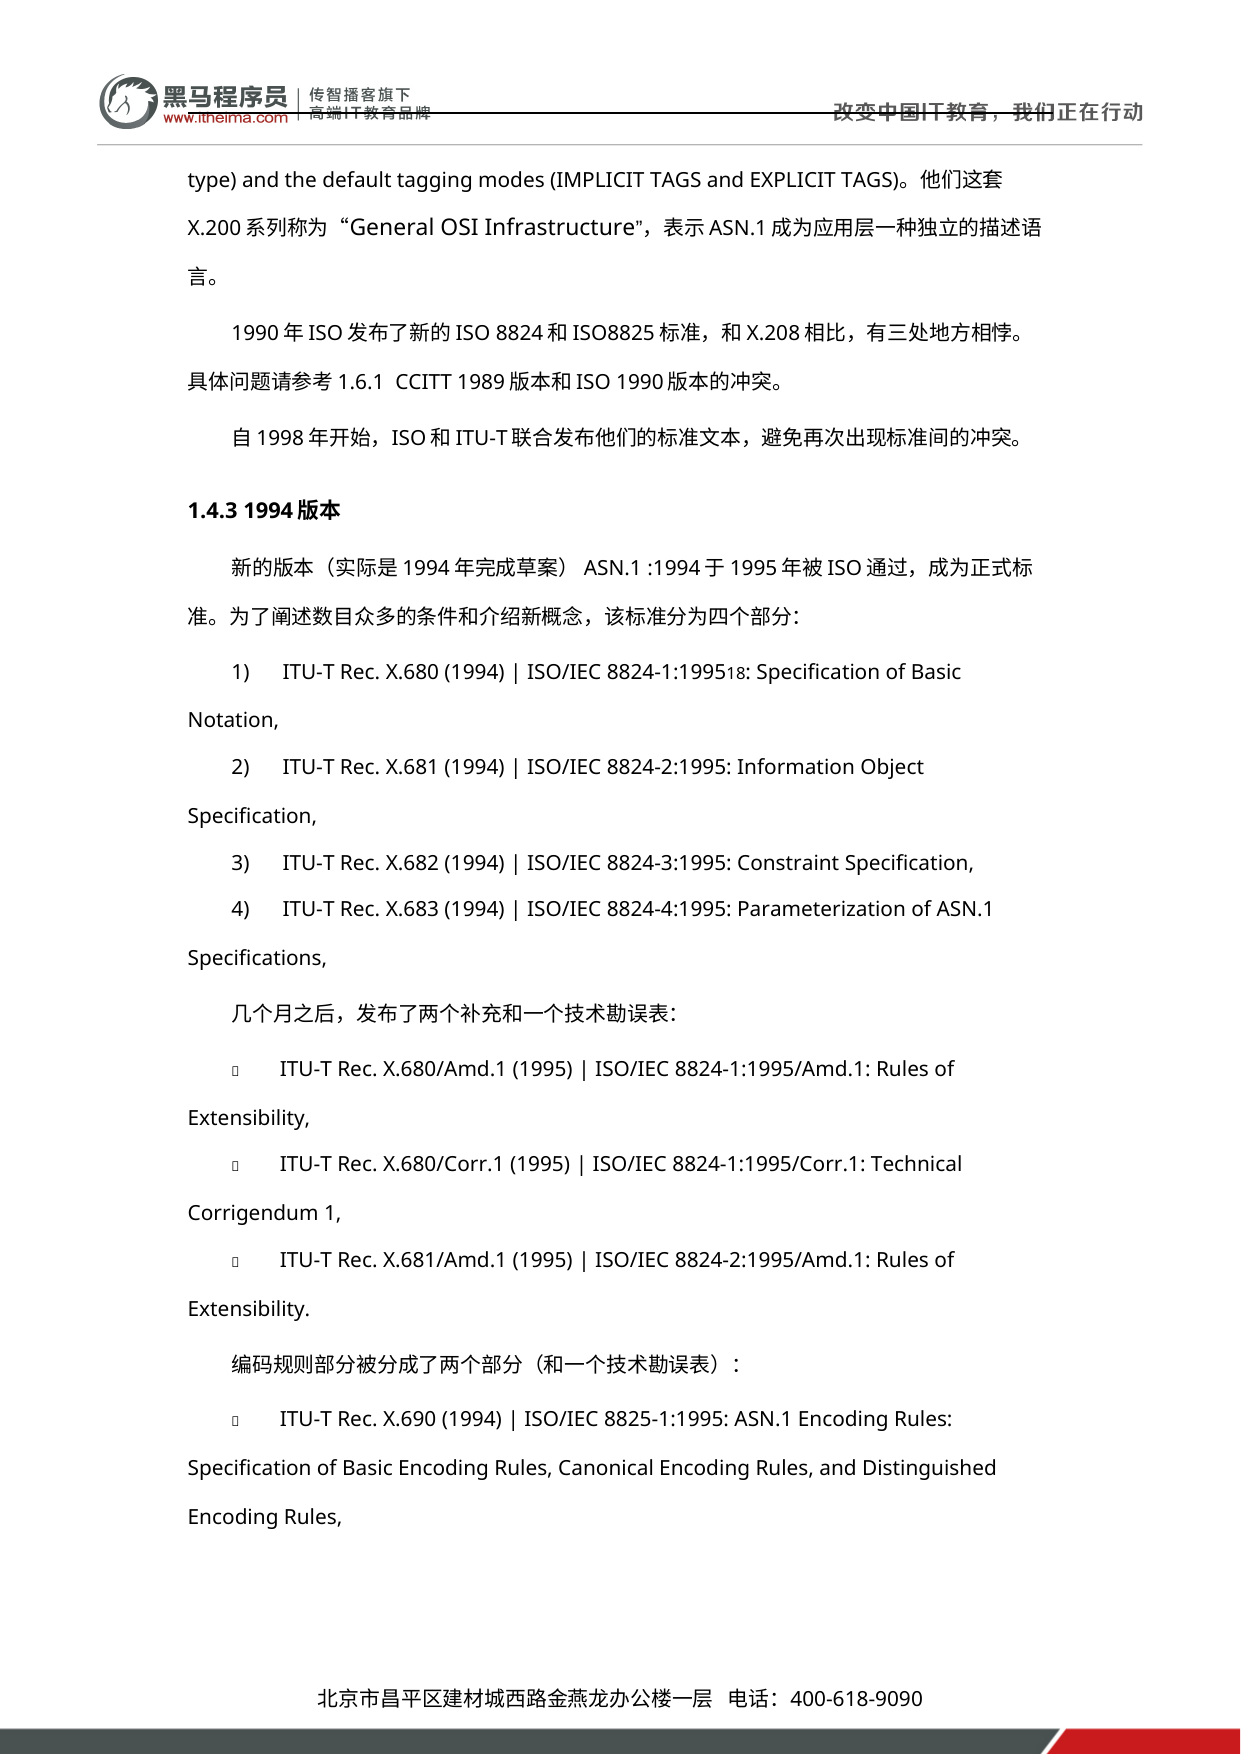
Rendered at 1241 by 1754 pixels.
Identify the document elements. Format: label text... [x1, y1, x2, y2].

text 新的版本（实际是1994年完成草案） ASN.1 :1994于1995年被ISO通过，成为正式标准。为了阐述数目众多的条件和介绍新概念，该标准分为四个部分： [187, 550, 1053, 631]
picture [0, 1669, 1241, 1754]
picture [0, 3, 1241, 153]
text 自1998年开始，ISO和ITU-T联合发布他们的标准文本，避免再次出现标准间的冲突。 [187, 420, 1053, 453]
text  ITU-T Rec. X.690 (1994) | ISO/IEC 8825-1:1995: ASN.1 Encoding Rules: Specification of Basic Encoding Rules, Canonical Encoding Rules, and Distinguished Encoding Rules, [187, 1403, 1053, 1533]
text 1) ITU-T Rec. X.680 (1994) | ISO/IEC 8824-1:199518: Specification of Basic Notation, [187, 655, 1053, 736]
text 4) ITU-T Rec. X.683 (1994) | ISO/IEC 8824-4:1995: Parameterization of ASN.1 Specifications, [187, 892, 1053, 974]
text 1.4.3 1994版本 [187, 493, 1053, 525]
text 1990年ISO发布了新的ISO 8824和ISO8825标准，和X.208相比，有三处地方相悖。具体问题请参考 CCITT 1989版本和ISO 1990版本的冲突。 [187, 315, 1053, 397]
text  ITU-T Rec. X.681/Amd.1 (1995) | ISO/IEC 8824-2:1995/Amd.1: Rules of Extensibility. [187, 1243, 1053, 1324]
text 几个月之后，发布了两个补充和一个技术勘误表： [187, 996, 1053, 1029]
text 3) ITU-T Rec. X.682 (1994) | ISO/IEC 8824-3:1995: Constraint Specification, [187, 846, 1053, 878]
text  ITU-T Rec. X.680/Amd.1 (1995) | ISO/IEC 8824-1:1995/Amd.1: Rules of Extensibility, [187, 1052, 1053, 1133]
text  ITU-T Rec. X.680/Corr.1 (1995) | ISO/IEC 8824-1:1995/Corr.1: Technical Corrigendum 1, [187, 1147, 1053, 1229]
text 2) ITU-T Rec. X.681 (1994) | ISO/IEC 8824-2:1995: Information Object Specification, [187, 750, 1053, 832]
text 编码规则部分被分成了两个部分（和一个技术勘误表）： [187, 1347, 1053, 1379]
